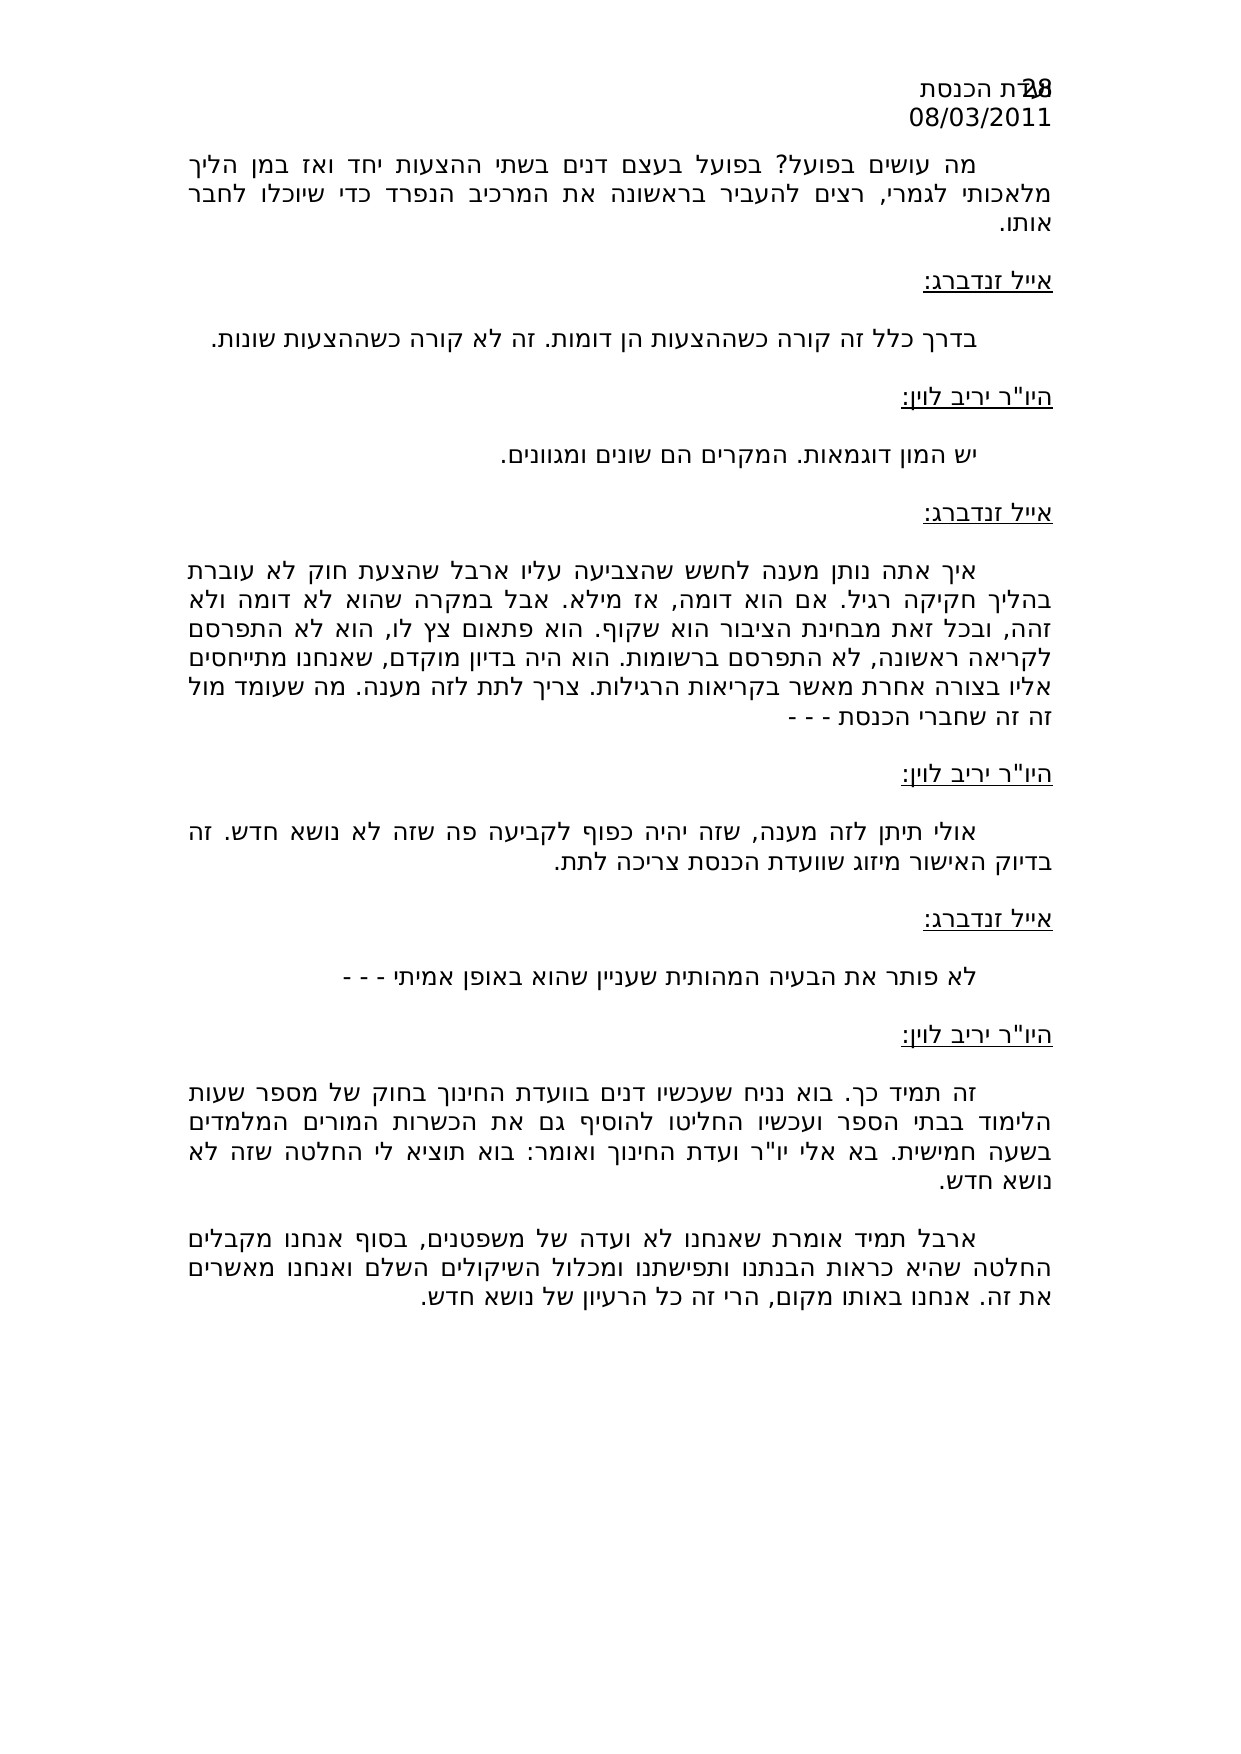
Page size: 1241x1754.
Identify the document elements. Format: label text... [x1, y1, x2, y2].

text אולי תיתן לזה מענה, שזה יהיה כפוף לקביעה פה שזה לא נושא חדש. זה בדיוק האישור מיזוג שוועדת הכנסת צריכה לתת. [187, 817, 1053, 876]
text אייל זנדברג: [187, 904, 1053, 934]
text מה עושים בפועל? בפועל בעצם דנים בשתי ההצעות יחד ואז במן הליך מלאכותי לגמרי, רצים להעביר בראשונה את המרכיב הנפרד כדי שיוכלו לחבר אותו. [187, 150, 1053, 237]
text אייל זנדברג: [187, 266, 1053, 295]
text היו"ר יריב לוין: [187, 382, 1053, 411]
text היו"ר יריב לוין: [187, 759, 1053, 789]
text בדרך כלל זה קורה כשההצעות הן דומות. זה לא קורה כשההצעות שונות. [187, 324, 1053, 353]
text יש המון דוגמאות. המקרים הם שונים ומגוונים. [187, 440, 1053, 469]
text זה תמיד כך. בוא נניח שעכשיו דנים בוועדת החינוך בחוק של מספר שעות הלימוד בבתי הספר ועכשיו החליטו להוסיף גם את הכשרות המורים המלמדים בשעה חמישית. בא אלי יו"ר ועדת החינוך ואומר: בוא תוציא לי החלטה שזה לא נושא חדש. [187, 1078, 1053, 1195]
text היו"ר יריב לוין: [187, 1020, 1053, 1049]
text לא פותר את הבעיה המהותית שעניין שהוא באופן אמיתי - - - [187, 962, 1053, 992]
text אייל זנדברג: [187, 498, 1053, 527]
text ארבל תמיד אומרת שאנחנו לא ועדה של משפטנים, בסוף אנחנו מקבלים החלטה שהיא כראות הבנתנו ותפישתנו ומכלול השיקולים השלם ואנחנו מאשרים את זה. אנחנו באותו מקום, הרי זה כל הרעיון של נושא חדש. [187, 1224, 1053, 1311]
text איך אתה נותן מענה לחשש שהצביעה עליו ארבל שהצעת חוק לא עוברת בהליך חקיקה רגיל. אם הוא דומה, אז מילא. אבל במקרה שהוא לא דומה ולא זהה, ובכל זאת מבחינת הציבור הוא שקוף. הוא פתאום צץ לו, הוא לא התפרסם לקריאה ראשונה, לא התפרסם ברשומות. הוא היה בדיון מוקדם, שאנחנו מתייחסים אליו בצורה אחרת מאשר בקריאות הרגילות. צריך לתת לזה מענה. מה שעומד מול זה זה שחברי הכנסת - - - [187, 556, 1053, 731]
